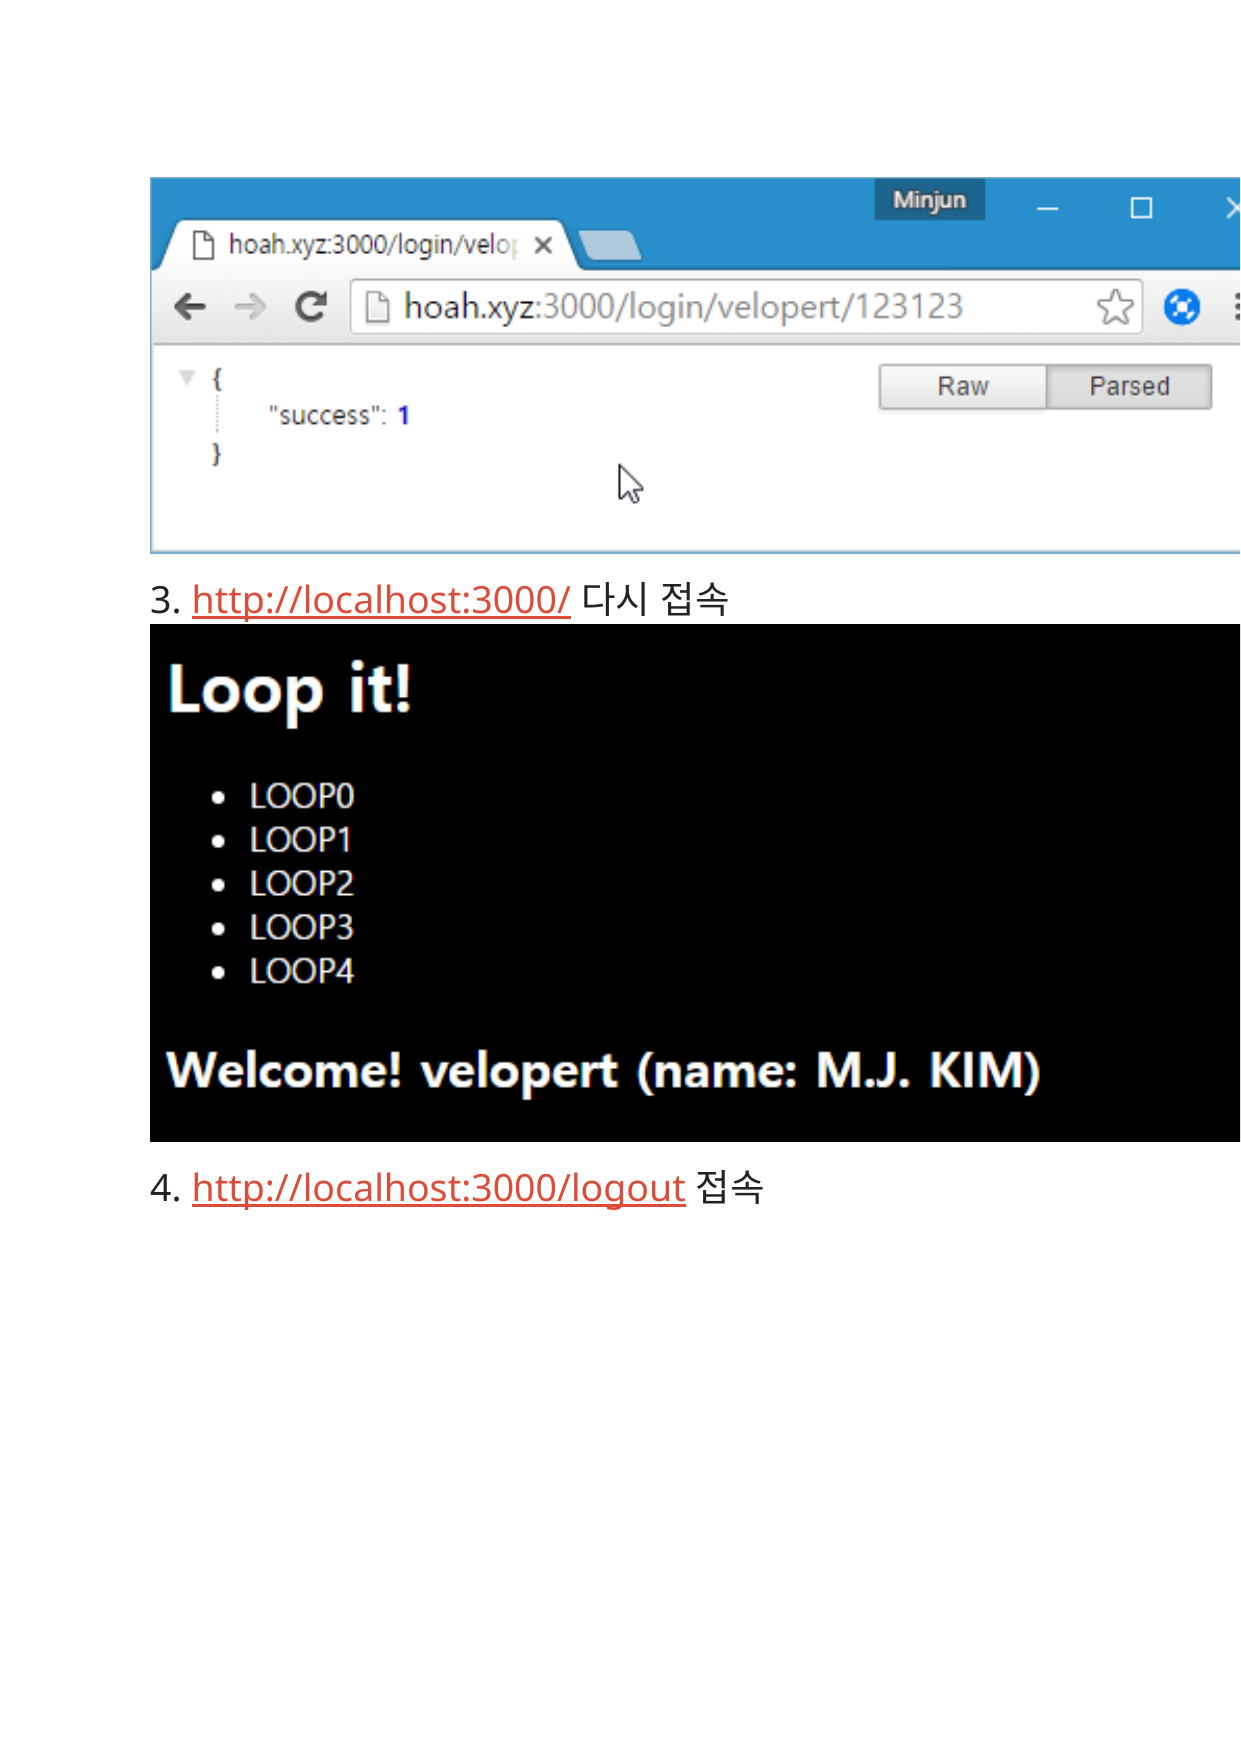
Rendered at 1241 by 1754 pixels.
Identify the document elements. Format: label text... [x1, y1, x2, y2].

picture [150, 177, 1241, 554]
text 4. http://localhost:3000/logout 접속 [150, 1158, 1090, 1212]
picture [150, 624, 1241, 1142]
text 3. http://localhost:3000/ 다시 접속 [150, 569, 1090, 624]
